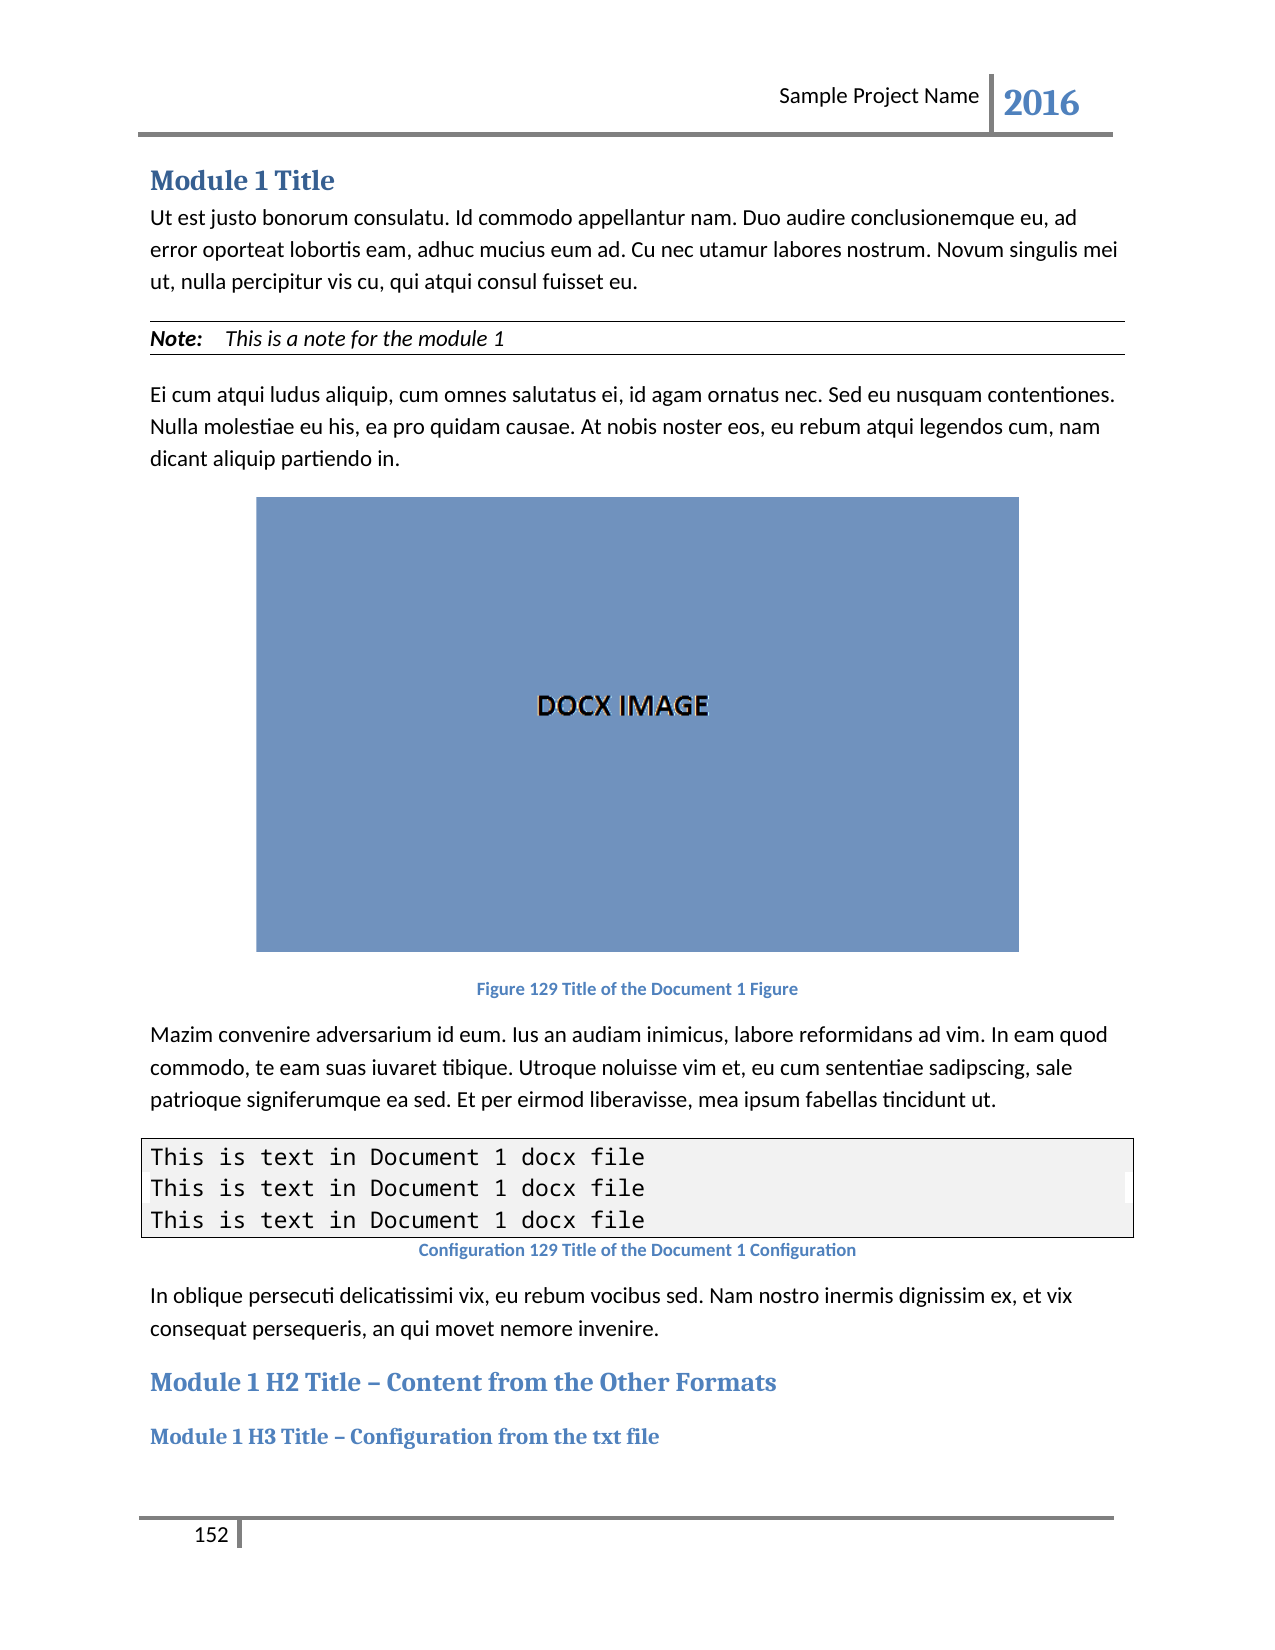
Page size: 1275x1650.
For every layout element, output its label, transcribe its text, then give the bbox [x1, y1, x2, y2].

text This is text in Document 1 docx file [142, 1139, 1133, 1172]
picture [256, 497, 1019, 952]
text Mazim convenire adversarium id eum. Ius an audiam inimicus, labore reformidans ad vim. In eam quod commodo, te eam suas iuvaret tibique. Utroque noluisse vim et, eu cum sententiae sadipscing, sale patrioque signiferumque ea sed. Et per eirmod liberavisse, mea ipsum fabellas tincidunt ut. [150, 1021, 1125, 1113]
subtitle Module 1 H2 Title – Content from the Other Formats [150, 1367, 1125, 1398]
text Note: This is a note for the module 1 [150, 322, 1125, 354]
text Ei cum atqui ludus aliquip, cum omnes salutatus ei, id agam ornatus nec. Sed eu nusquam contentiones. Nulla molestiae eu his, ea pro quidam causae. At nobis noster eos, eu rebum atqui legendos cum, nam dicant aliquip partiendo in. [150, 380, 1125, 472]
text In oblique persecuti delicatissimi vix, eu rebum vocibus sed. Nam nostro inermis dignissim ex, et vix consequat persequeris, an qui movet nemore invenire. [150, 1282, 1125, 1342]
text This is text in Document 1 docx file [150, 1172, 1125, 1200]
subtitle Module 1 Title [150, 164, 1125, 198]
text Ut est justo bonorum consulatu. Id commodo appellantur nam. Duo audire conclusionemque eu, ad error oporteat lobortis eam, adhuc mucius eum ad. Cu nec utamur labores nostrum. Novum singulis mei ut, nulla percipitur vis cu, qui atqui consul fuisset eu. [150, 203, 1125, 296]
text This is text in Document 1 docx file [142, 1200, 1133, 1237]
subtitle Module 1 H3 Title – Configuration from the txt file [150, 1423, 1125, 1450]
